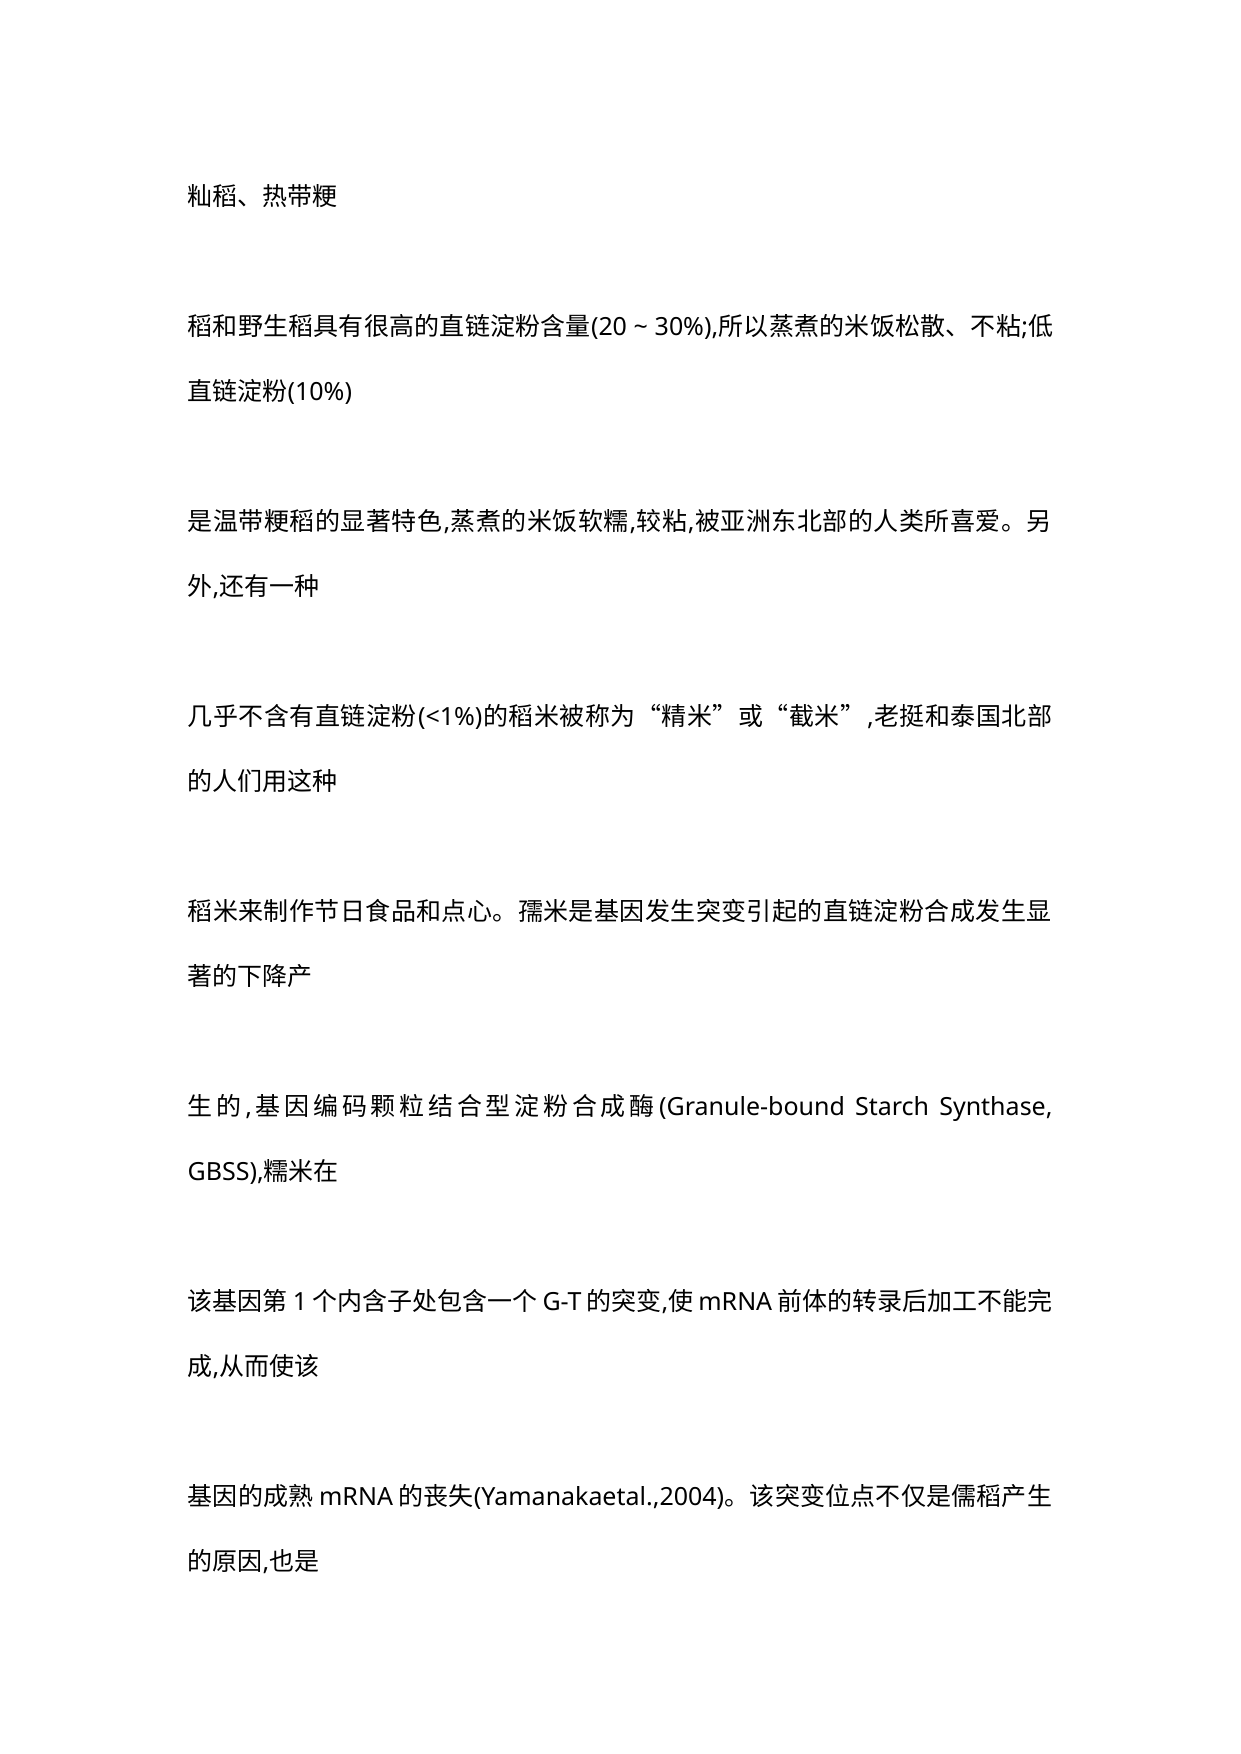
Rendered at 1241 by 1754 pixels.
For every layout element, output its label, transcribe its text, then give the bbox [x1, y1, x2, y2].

text 稻米来制作节日食品和点心。孺米是基因发生突变引起的直链淀粉合成发生显著的下降产 [187, 877, 1053, 1007]
text 基因的成熟mRNA的丧失(Yamanakaetal.,2004)。该突变位点不仅是儒稻产生的原因,也是 [187, 1462, 1053, 1592]
text 几乎不含有直链淀粉(<1%)的稻米被称为“精米”或“截米”,老挺和泰国北部的人们用这种 [187, 682, 1053, 812]
text 是温带粳稻的显著特色,蒸煮的米饭软糯,较粘,被亚洲东北部的人类所喜爱。另外,还有一种 [187, 487, 1053, 617]
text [187, 162, 1053, 227]
text 生的,基因编码颗粒结合型淀粉合成酶(Granule-bound Starch Synthase, GBSS),糯米在 [187, 1072, 1053, 1202]
text 该基因第1个内含子处包含一个G-T的突变,使mRNA前体的转录后加工不能完成,从而使该 [187, 1267, 1053, 1397]
text 稻和野生稻具有很高的直链淀粉含量(20 ~ 30%),所以蒸煮的米饭松散、不粘;低直链淀粉(10%) [187, 292, 1053, 422]
